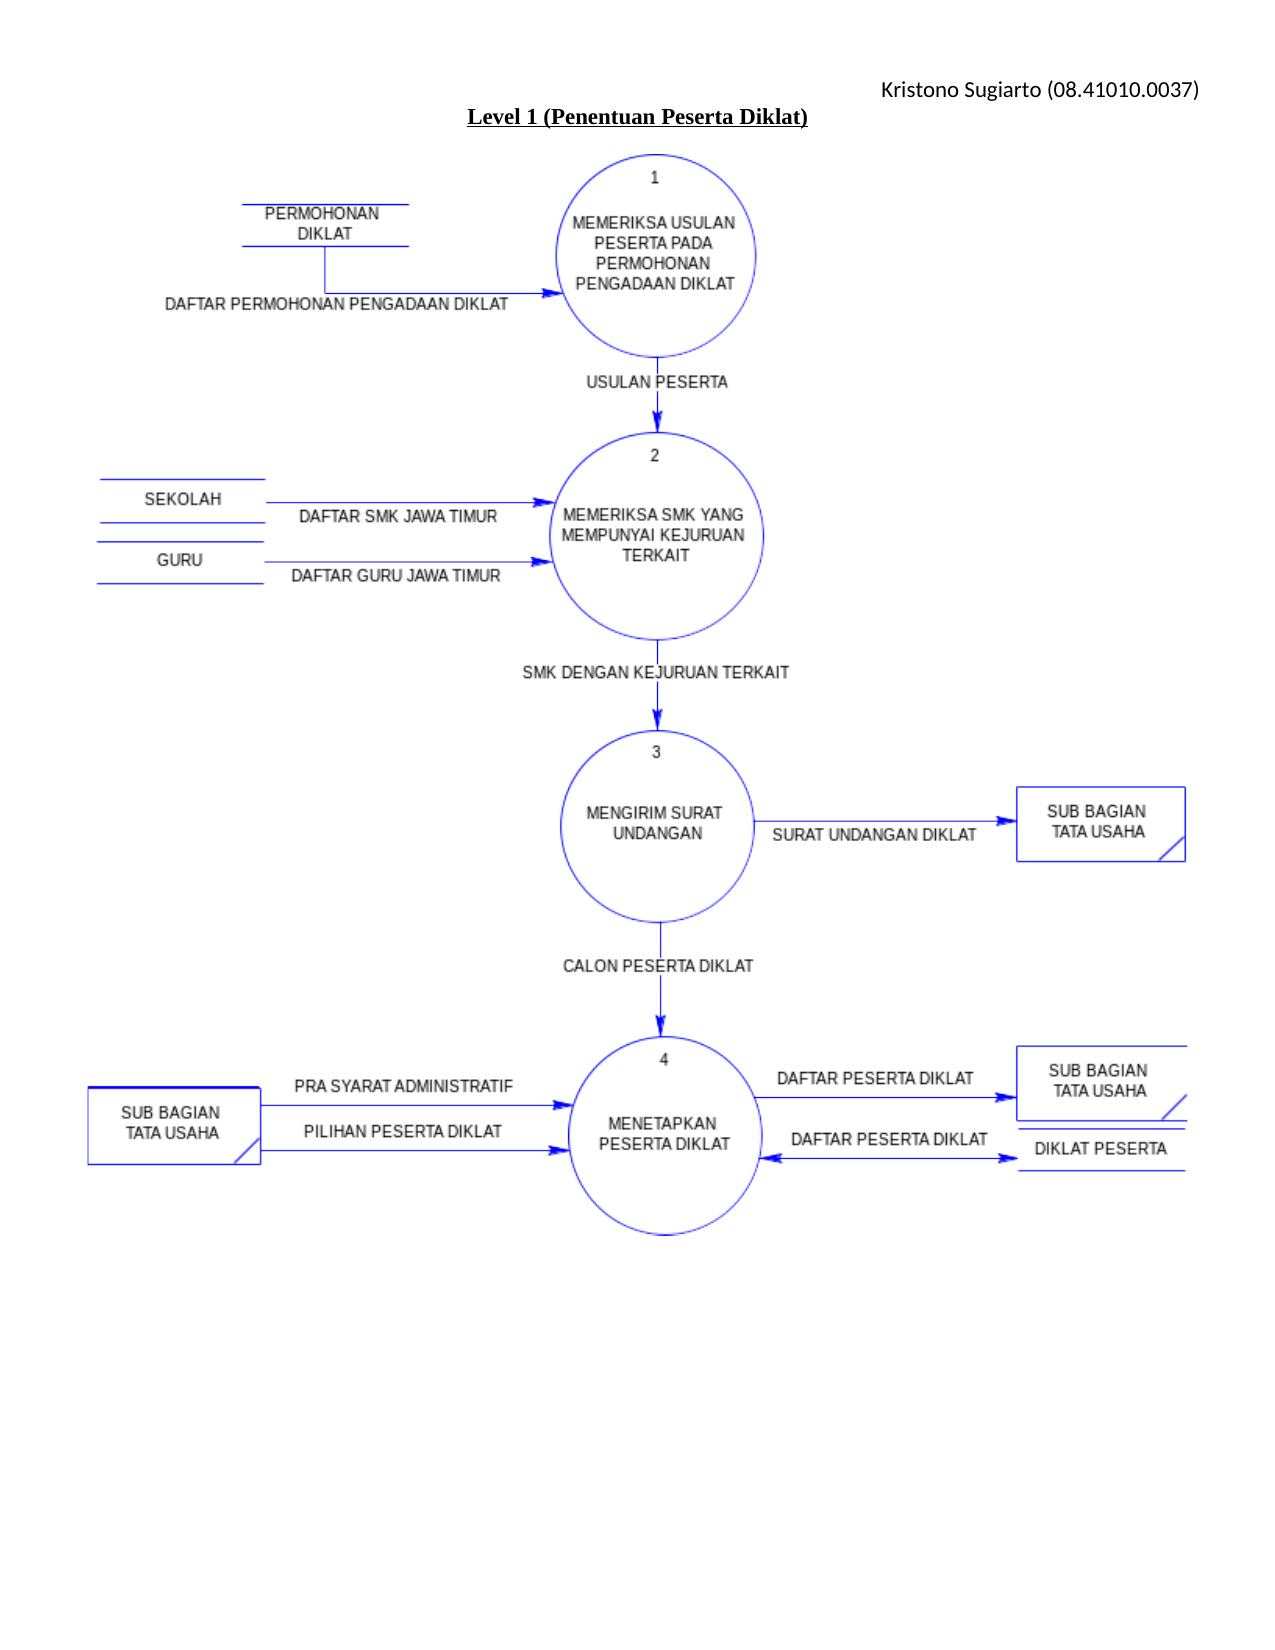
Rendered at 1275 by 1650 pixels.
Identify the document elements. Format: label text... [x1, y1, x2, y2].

text Level 1 (Penentuan Peserta Diklat) [75, 103, 1200, 129]
